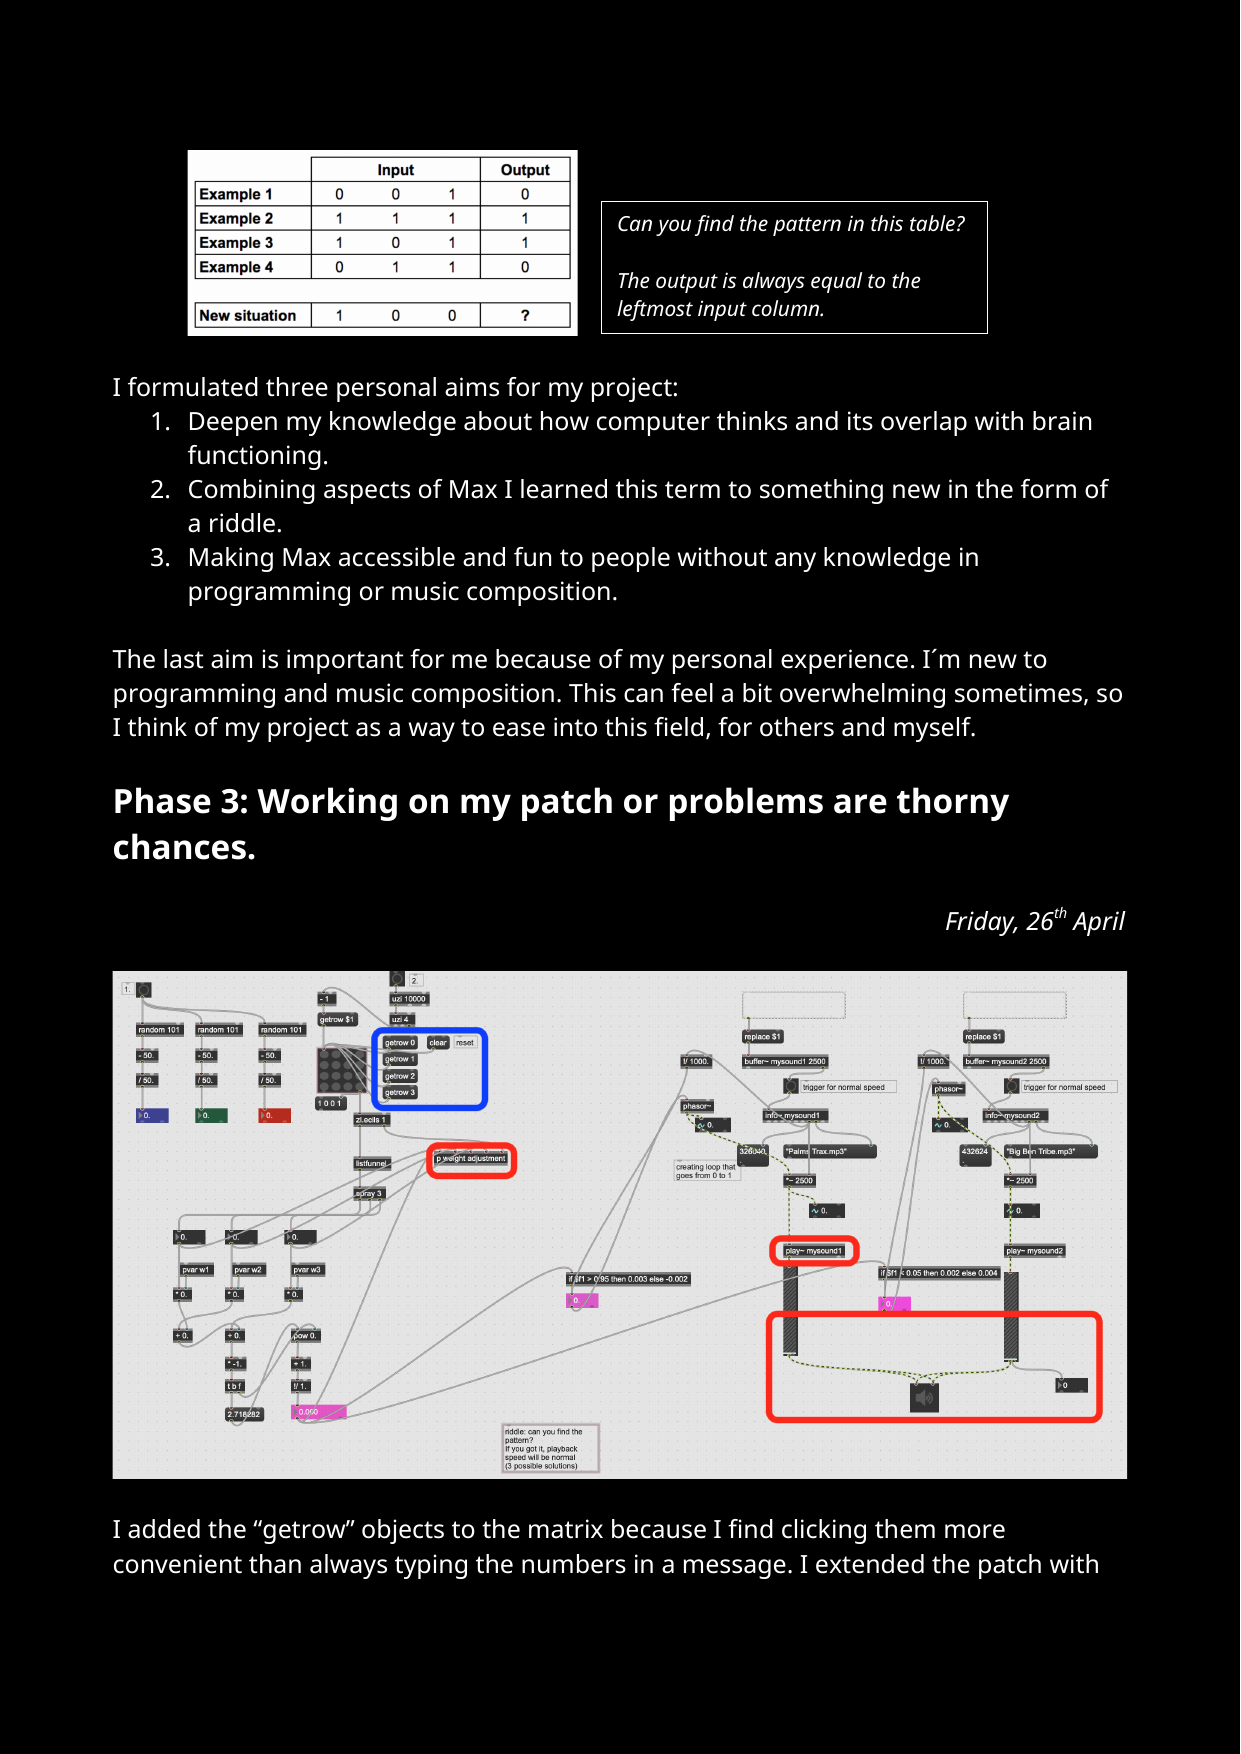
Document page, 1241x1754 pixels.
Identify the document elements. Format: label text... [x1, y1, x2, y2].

text The last aim is important for me because of my personal experience. I´m new to programming and music composition. This can feel a bit overwhelming sometimes, so I think of my project as a way to ease into this field, for others and myself. [112, 642, 1128, 744]
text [112, 1512, 1128, 1580]
text I formulated three personal aims for my project: [112, 369, 1128, 403]
list Combining aspects of Max I learned this term to something new in the form of a riddle. [150, 472, 1128, 540]
picture [112, 971, 1128, 1479]
text Friday, 26th April [112, 903, 1128, 937]
list Deepen my knowledge about how computer thinks and its overlap with brain functioning. [150, 403, 1128, 472]
text Phase 3: Working on my patch or problems are thorny chances. [112, 778, 1128, 869]
picture [187, 150, 578, 336]
list Making Max accessible and fun to people without any knowledge in programming or music composition. [150, 540, 1128, 608]
